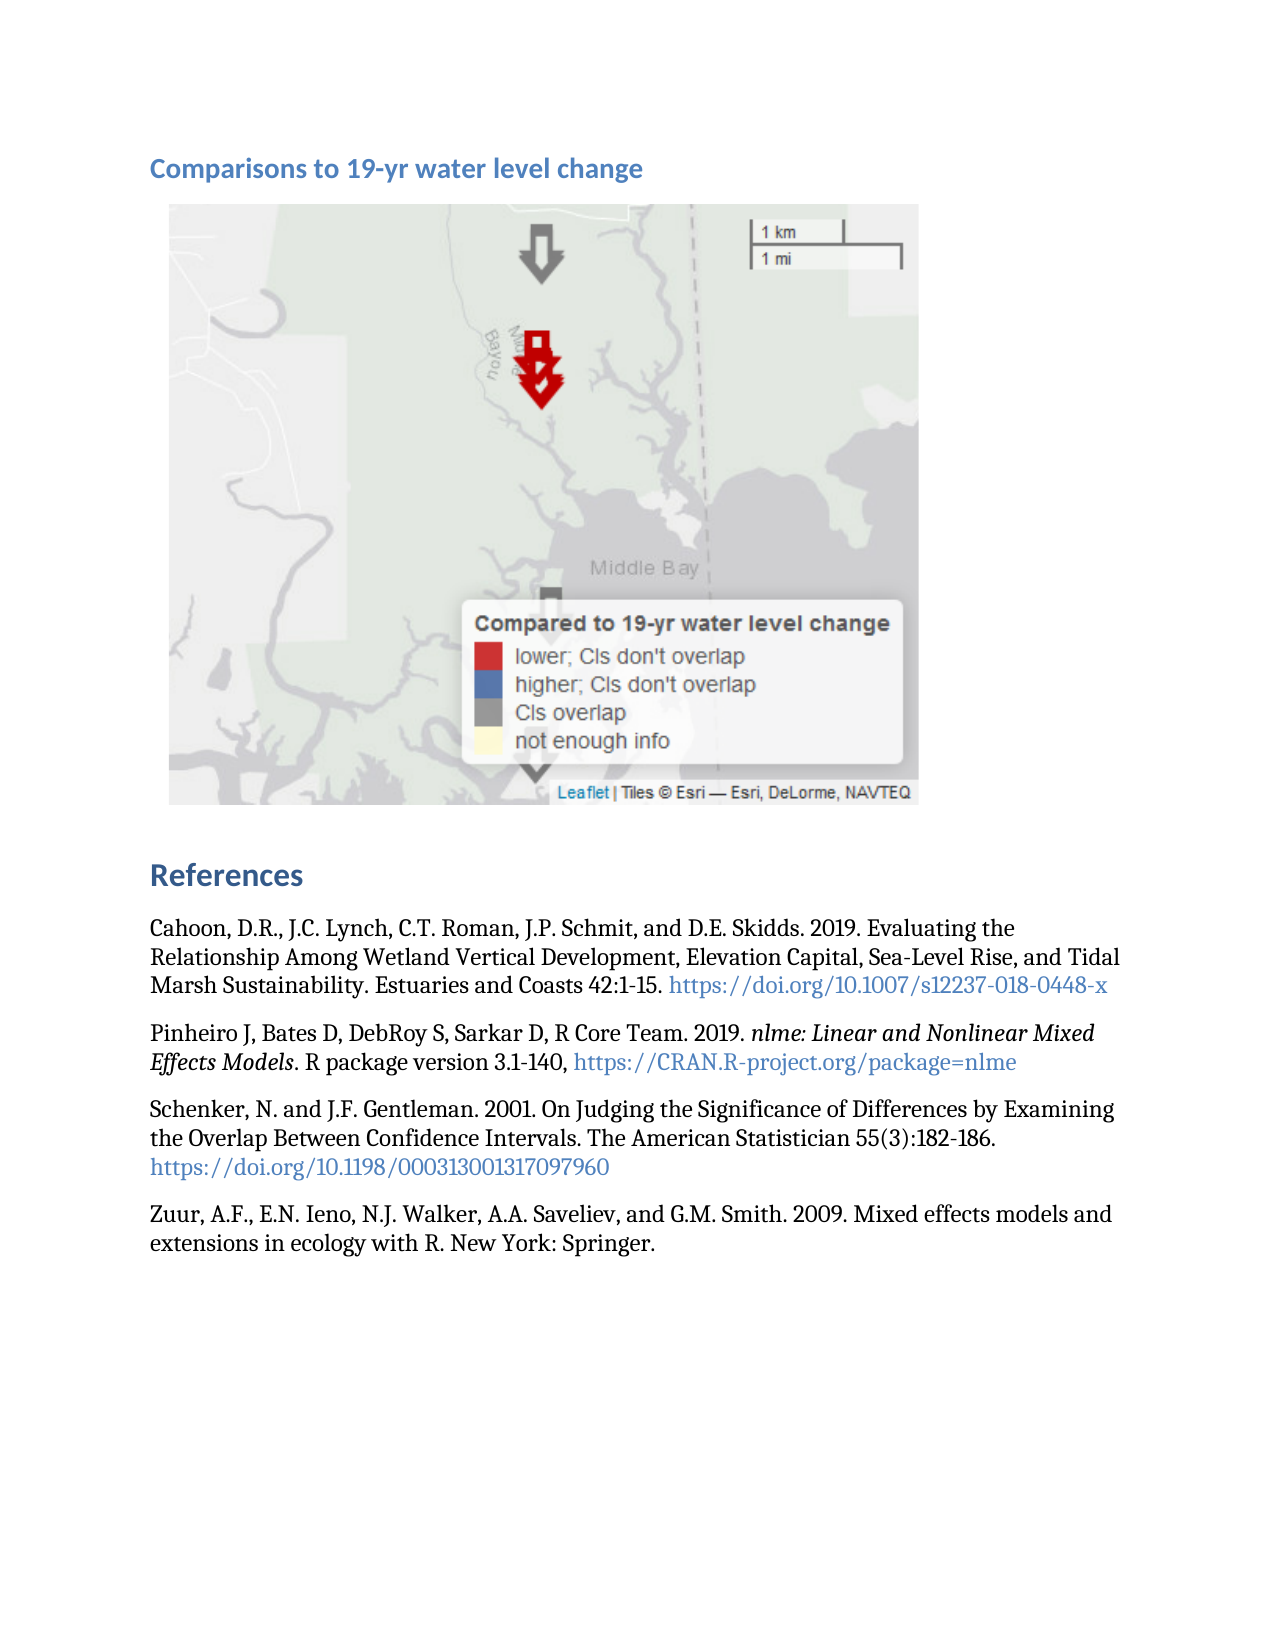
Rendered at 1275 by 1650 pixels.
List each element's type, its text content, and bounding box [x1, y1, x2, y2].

subtitle References [150, 854, 1125, 895]
picture [168, 204, 919, 805]
text Schenker, N. and J.F. Gentleman. 2001. On Judging the Significance of Differences by Examining the Overlap Between Confidence Intervals. The American Statistician 55(3):182-186. https://doi.org/10.1198/000313001317097960 [150, 1095, 1125, 1181]
text Zuur, A.F., E.N. Ieno, N.J. Walker, A.A. Saveliev, and G.M. Smith. 2009. Mixed effects models and extensions in ecology with R. New York: Springer. [150, 1200, 1125, 1258]
text Cahoon, D.R., J.C. Lynch, C.T. Roman, J.P. Schmit, and D.E. Skidds. 2019. Evaluating the Relationship Among Wetland Vertical Development, Elevation Capital, Sea-Level Rise, and Tidal Marsh Sustainability. Estuaries and Coasts 42:1-15. https://doi.org/10.1007/s12237-018-0448-x [150, 914, 1125, 1000]
subtitle Comparisons to 19-yr water level change [150, 150, 1125, 186]
text Pinheiro J, Bates D, DebRoy S, Sarkar D, R Core Team. 2019. nlme: Linear and Nonlinear Mixed Effects Models. R package version 3.1-140, https://CRAN.R-project.org/package=nlme [150, 1019, 1125, 1076]
